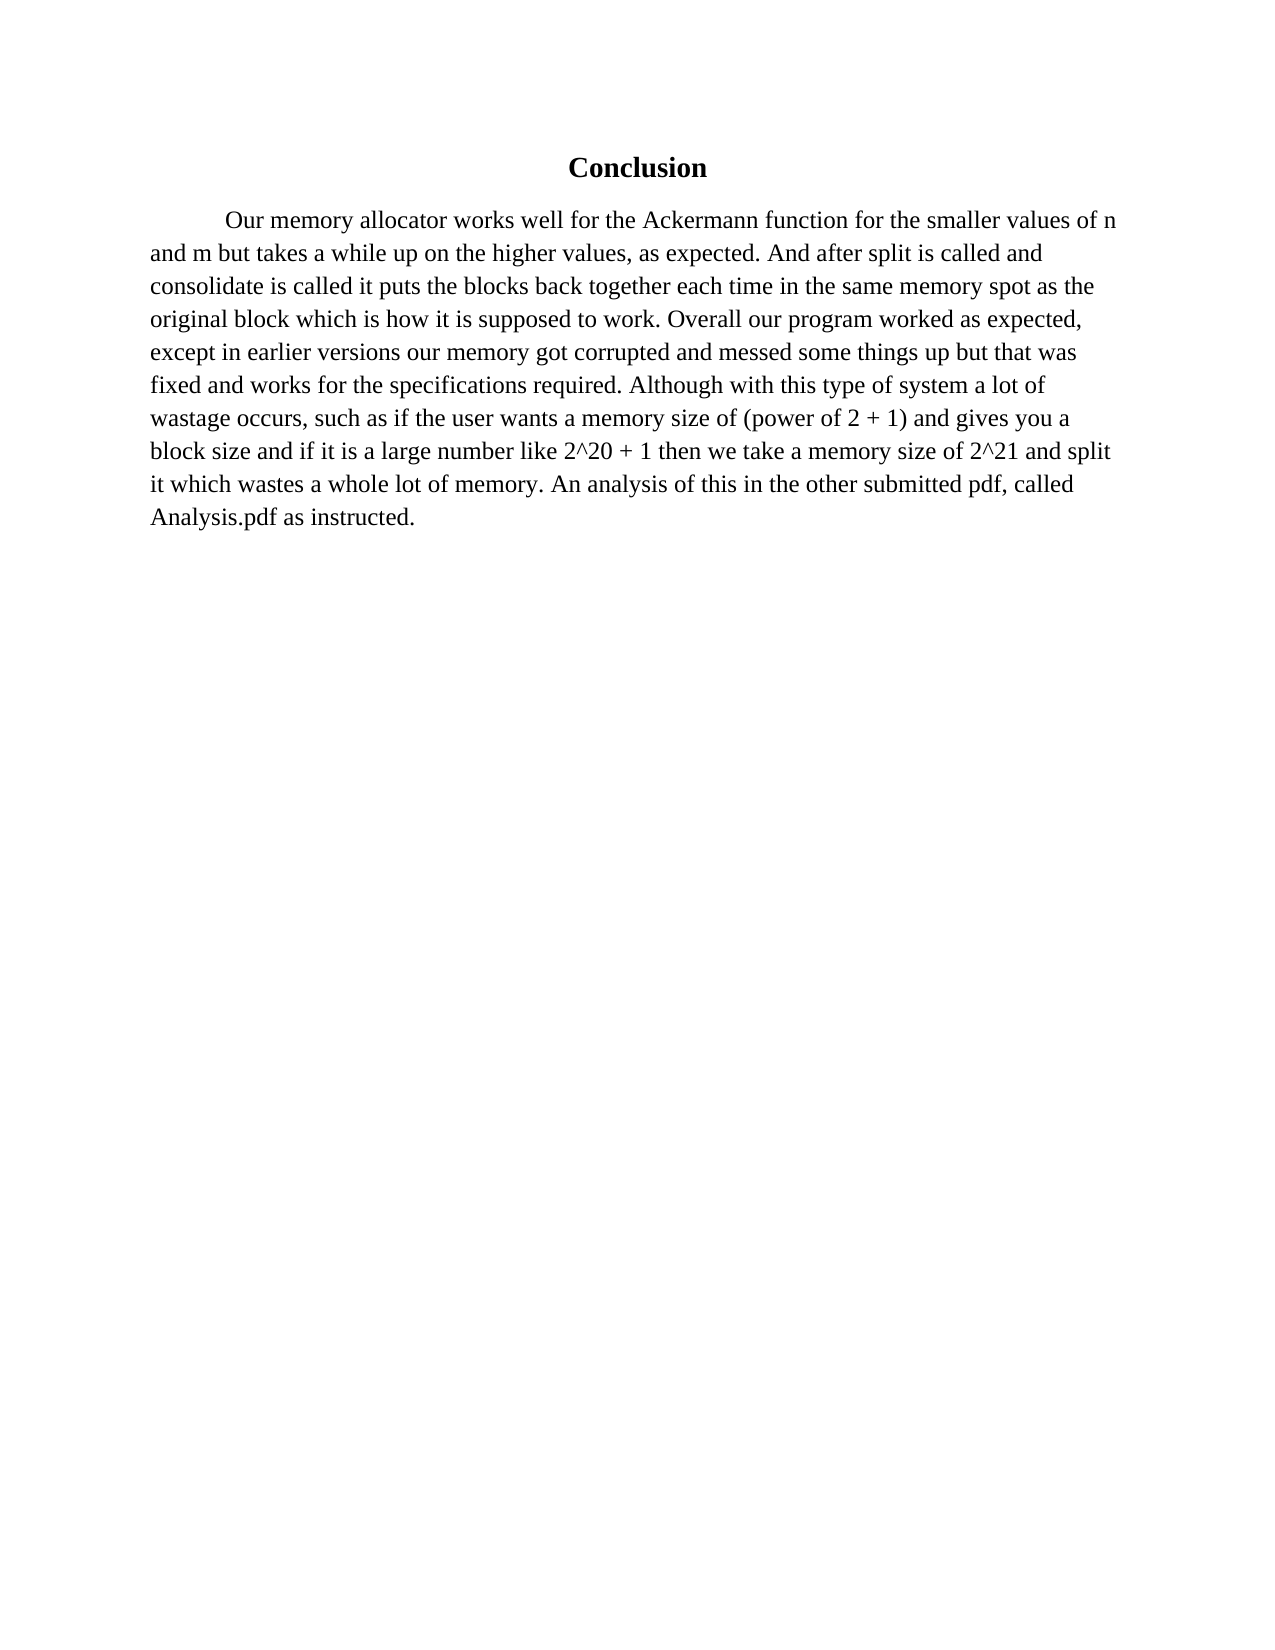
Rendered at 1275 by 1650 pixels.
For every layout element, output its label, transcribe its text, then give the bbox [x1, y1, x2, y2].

text Conclusion [150, 150, 1125, 183]
text Our memory allocator works well for the Ackermann function for the smaller values of n and m but takes a while up on the higher values, as expected. And after split is called and consolidate is called it puts the blocks back together each time in the same memory spot as the original block which is how it is supposed to work. Overall our program worked as expected, except in earlier versions our memory got corrupted and messed some things up but that was fixed and works for the specifications required. Although with this type of system a lot of wastage occurs, such as if the user wants a memory size of (power of 2 + 1) and gives you a block size and if it is a large number like 2^20 + 1 then we take a memory size of 2^21 and split it which wastes a whole lot of memory. An analysis of this in the other submitted pdf, called Analysis.pdf as instructed. [150, 205, 1125, 531]
